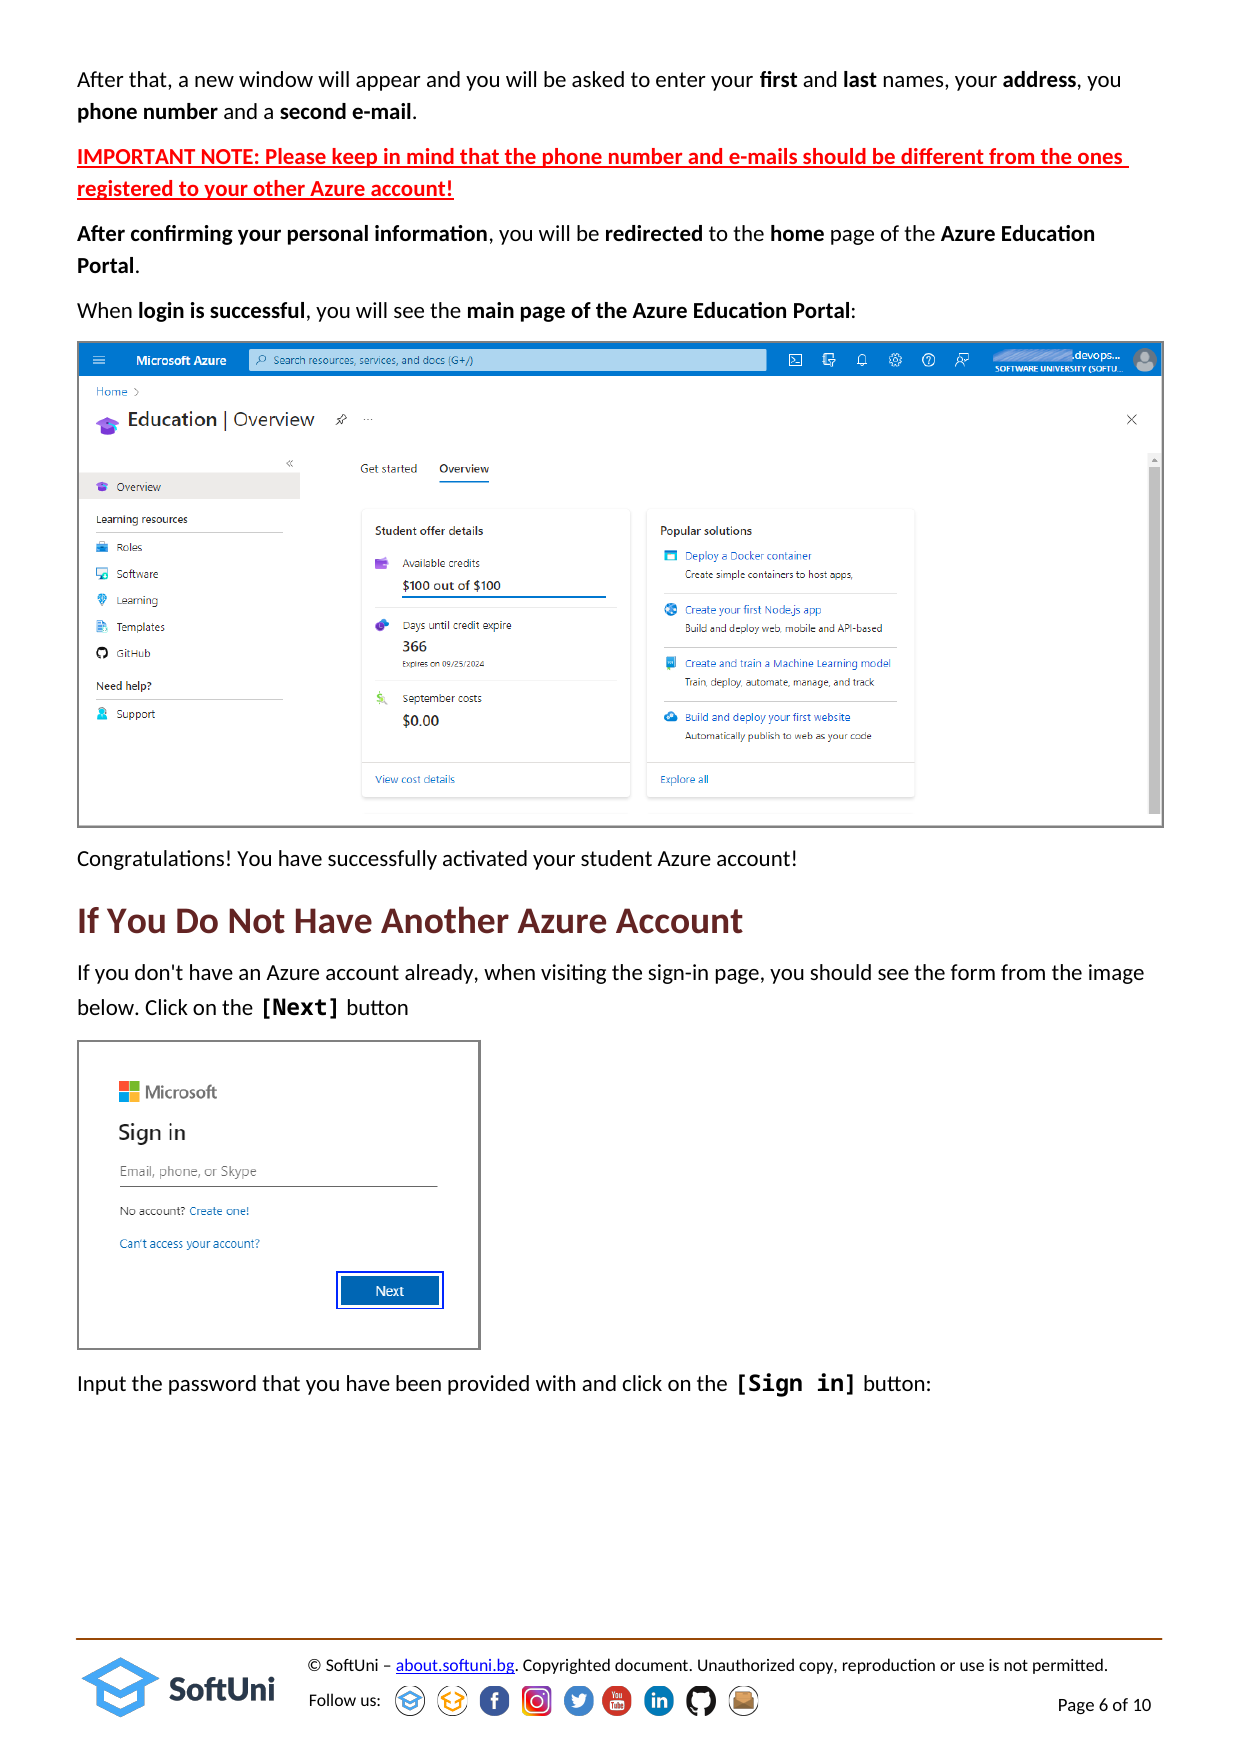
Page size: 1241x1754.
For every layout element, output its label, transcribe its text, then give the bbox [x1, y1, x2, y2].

text IMPORTANT NOTE: Please keep in mind that the phone number and e-mails should be different from the ones registered to your other Azure account! [77, 142, 1163, 202]
text After that, a new window will appear and you will be asked to enter your first and last names, your address, you phone number and a second e-mail. [77, 65, 1163, 125]
picture [728, 1686, 759, 1716]
picture [602, 1686, 632, 1716]
picture [522, 1686, 552, 1716]
subtitle If You Do Not Have Another Azure Account [77, 897, 1163, 943]
picture [686, 1686, 716, 1716]
picture [564, 1686, 594, 1716]
picture [79, 1042, 478, 1348]
picture [667, 1686, 674, 1694]
text If you don't have an Azure account already, when visiting the sign-in page, you should see the form from the image below. Click on the [Next] button [77, 958, 1163, 1022]
picture [437, 1686, 468, 1716]
picture [644, 1686, 651, 1694]
picture [644, 1707, 653, 1716]
picture [79, 343, 1162, 826]
text When login is successful, you will see the main page of the Azure Education Portal: [77, 296, 1163, 324]
picture [665, 1707, 674, 1716]
picture [75, 1651, 281, 1723]
picture [658, 1698, 667, 1707]
picture [395, 1686, 425, 1716]
picture [479, 1686, 510, 1716]
text Congratulations! You have successfully activated your student Azure account! [77, 844, 1163, 872]
text After confirming your personal information, you will be redirected to the home page of the Azure Education Portal. [77, 219, 1163, 279]
text Input the password that you have been provided with and click on the [Sign in] button: [77, 1366, 1163, 1398]
